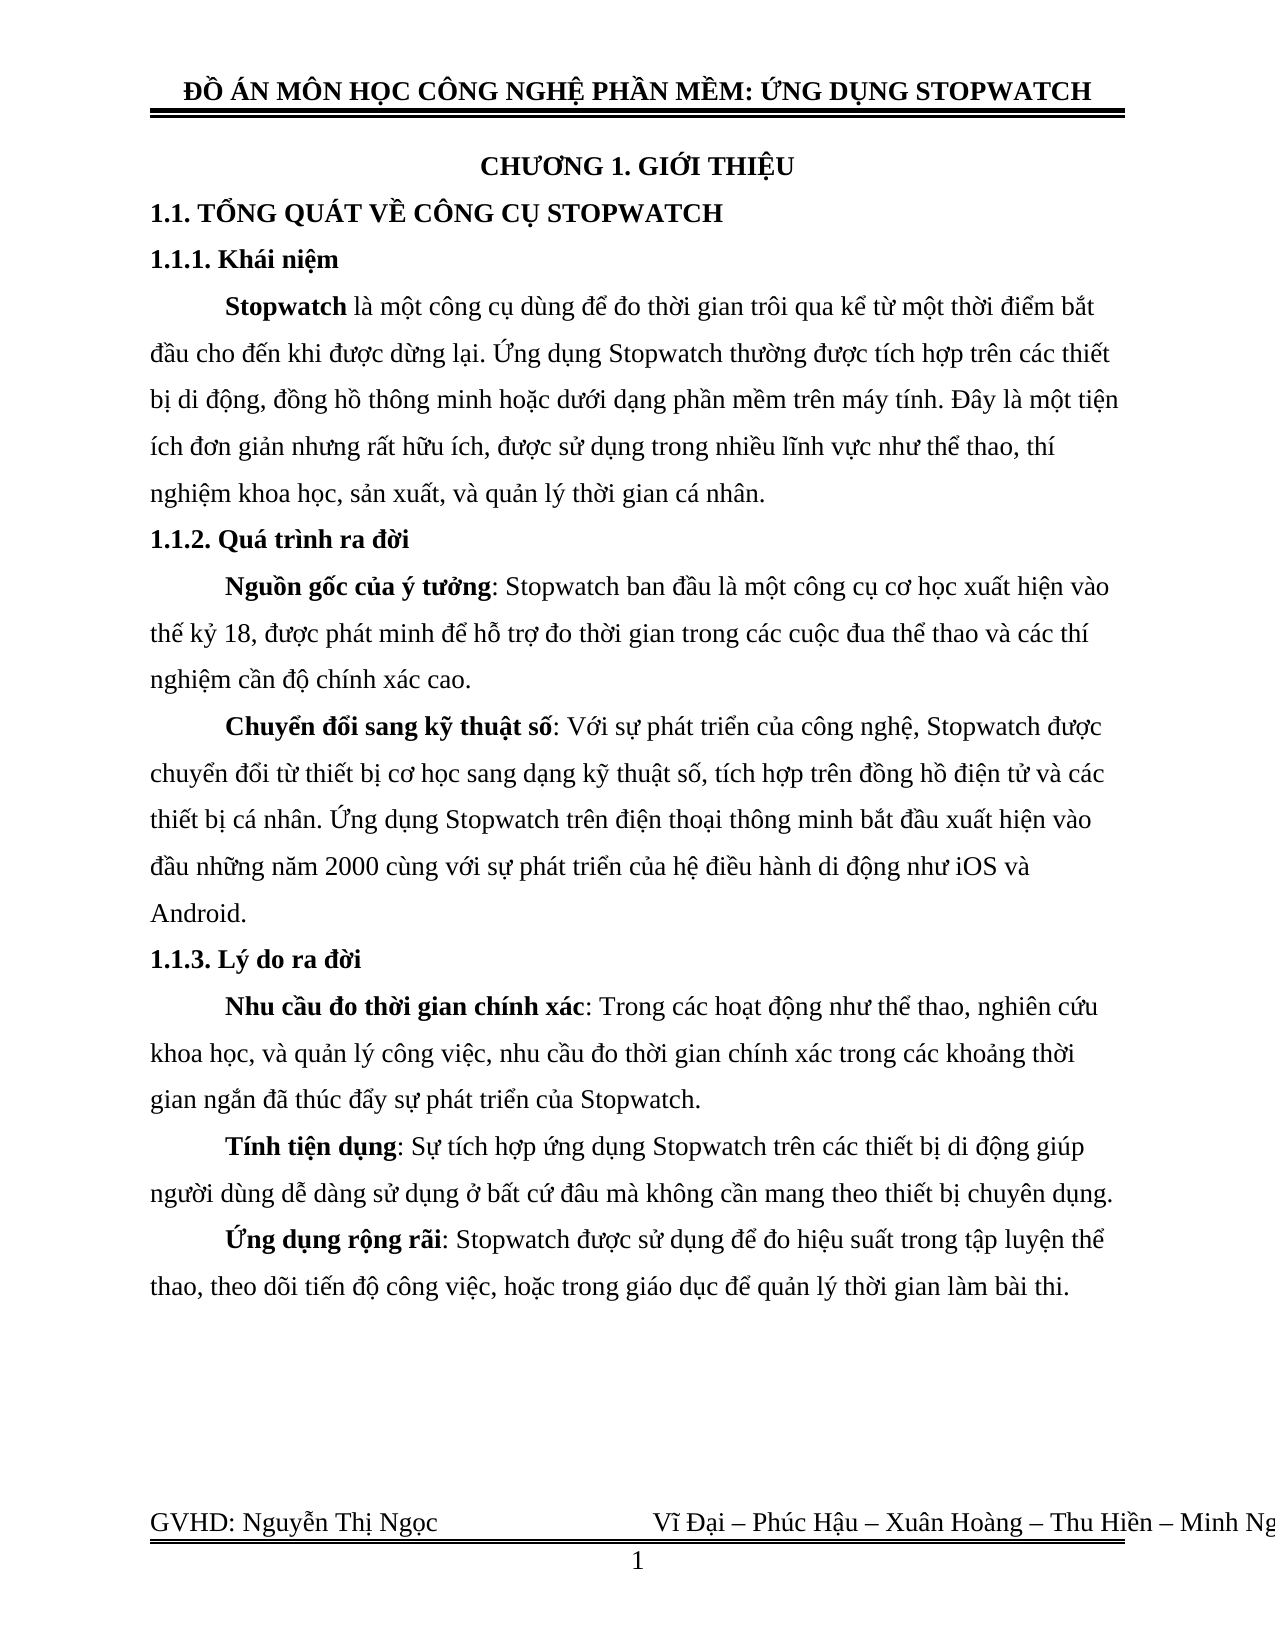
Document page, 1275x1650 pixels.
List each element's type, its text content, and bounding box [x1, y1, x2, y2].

subtitle 1.1.2. Quá trình ra đời [150, 523, 1125, 554]
subtitle 1.1.3. Lý do ra đời [150, 943, 1125, 974]
subtitle CHƯƠNG 1. GIỚI THIỆU [150, 150, 1125, 181]
subtitle 1.1.1. Khái niệm [150, 243, 1125, 274]
text Ứng dụng rộng rãi: Stopwatch được sử dụng để đo hiệu suất trong tập luyện thể thao, theo dõi tiến độ công việc, hoặc trong giáo dục để quản lý thời gian làm bài thi. [150, 1223, 1125, 1301]
text Chuyển đổi sang kỹ thuật số: Với sự phát triển của công nghệ, Stopwatch được chuyển đổi từ thiết bị cơ học sang dạng kỹ thuật số, tích hợp trên đồng hồ điện tử và các thiết bị cá nhân. Ứng dụng Stopwatch trên điện thoại thông minh bắt đầu xuất hiện vào đầu những năm 2000 cùng với sự phát triển của hệ điều hành di động như iOS và Android. [150, 710, 1125, 928]
subtitle 1.1. TỔNG QUÁT VỀ CÔNG CỤ STOPWATCH [150, 197, 1125, 228]
text Nhu cầu đo thời gian chính xác: Trong các hoạt động như thể thao, nghiên cứu khoa học, và quản lý công việc, nhu cầu đo thời gian chính xác trong các khoảng thời gian ngắn đã thúc đẩy sự phát triển của Stopwatch. [150, 990, 1125, 1114]
text Nguồn gốc của ý tưởng: Stopwatch ban đầu là một công cụ cơ học xuất hiện vào thế kỷ 18, được phát minh để hỗ trợ đo thời gian trong các cuộc đua thể thao và các thí nghiệm cần độ chính xác cao. [150, 570, 1125, 694]
text Stopwatch là một công cụ dùng để đo thời gian trôi qua kể từ một thời điểm bắt đầu cho đến khi được dừng lại. Ứng dụng Stopwatch thường được tích hợp trên các thiết bị di động, đồng hồ thông minh hoặc dưới dạng phần mềm trên máy tính. Đây là một tiện ích đơn giản nhưng rất hữu ích, được sử dụng trong nhiều lĩnh vực như thể thao, thí nghiệm khoa học, sản xuất, và quản lý thời gian cá nhân. [150, 290, 1125, 508]
text Tính tiện dụng: Sự tích hợp ứng dụng Stopwatch trên các thiết bị di động giúp người dùng dễ dàng sử dụng ở bất cứ đâu mà không cần mang theo thiết bị chuyên dụng. [150, 1130, 1125, 1208]
